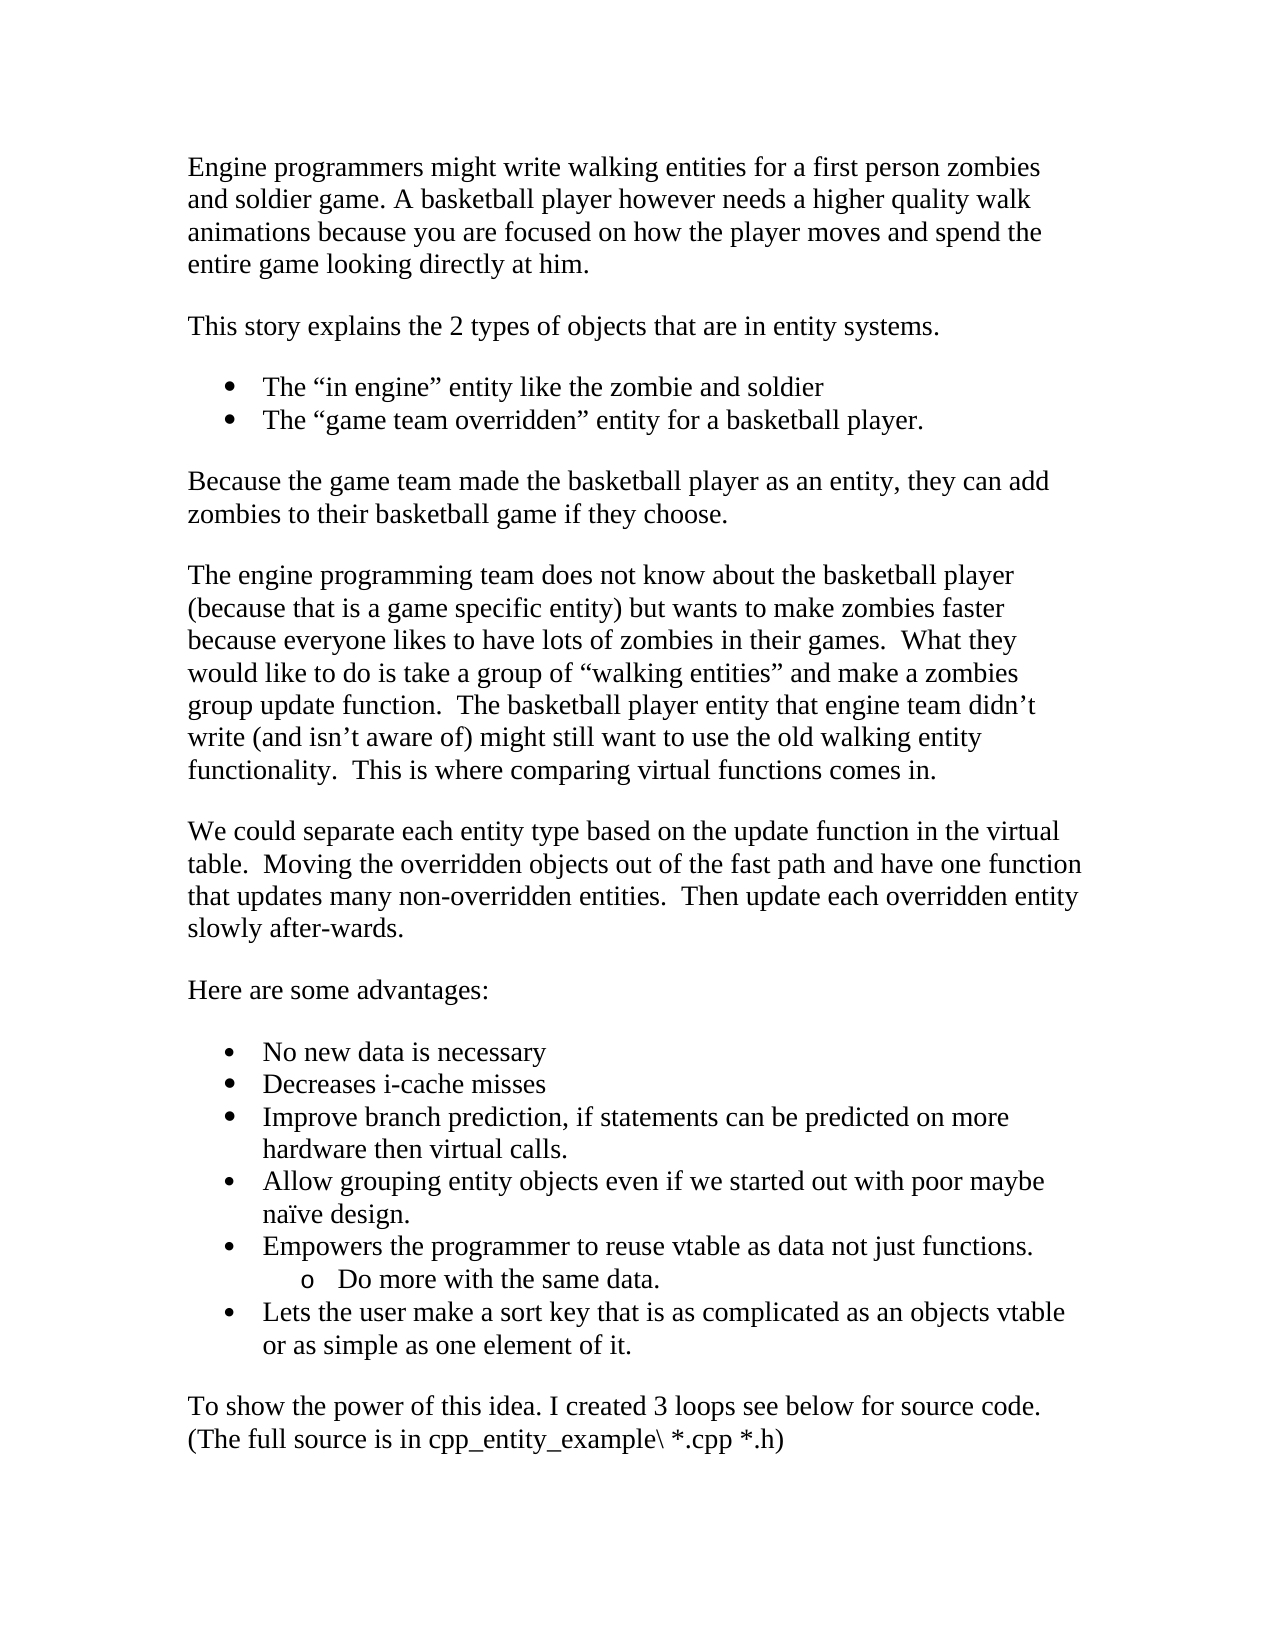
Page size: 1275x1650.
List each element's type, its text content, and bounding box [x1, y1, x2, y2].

list Decreases i-cache misses [225, 1067, 1087, 1099]
text To show the power of this idea. I created 3 loops see below for source code. (The full source is in cpp_entity_example\ *.cpp *.h) [187, 1389, 1087, 1454]
list Do more with the same data. [300, 1262, 1087, 1296]
list The “game team overridden” entity for a basketball player. [225, 403, 1087, 435]
text This story explains the 2 types of objects that are in entity systems. [187, 309, 1087, 341]
text Because the game team made the basketball player as an entity, they can add zombies to their basketball game if they choose. [187, 464, 1087, 529]
list Empowers the programmer to reuse vtable as data not just functions. [225, 1229, 1087, 1262]
text We could separate each entity type based on the update function in the virtual table. Moving the overridden objects out of the fast path and have one function that updates many non-overridden entities. Then update each overridden entity slowly after-wards. [187, 814, 1087, 944]
list Lets the user make a sort key that is as complicated as an objects vtable or as simple as one element of it. [225, 1296, 1087, 1360]
text Here are some advantages: [187, 973, 1087, 1006]
list No new data is necessary [225, 1035, 1087, 1067]
list The “in engine” entity like the zombie and soldier [225, 370, 1087, 403]
list Improve branch prediction, if statements can be predicted on more hardware then virtual calls. [225, 1099, 1087, 1164]
text Engine programmers might write walking entities for a first person zombies and soldier game. A basketball player however needs a higher quality walk animations because you are focused on how the player moves and spend the entire game looking directly at him. [187, 150, 1087, 279]
text The engine programming team does not know about the basketball player (because that is a game specific entity) but wants to make zombies faster because everyone likes to have lots of zombies in their games. What they would like to do is take a group of “walking entities” and make a zombies group update function. The basketball player entity that engine team didn’t write (and isn’t aware of) might still want to use the old walking entity functionality. This is where comparing virtual functions comes in. [187, 558, 1087, 785]
list Allow grouping entity objects even if we started out with poor maybe naïve design. [225, 1164, 1087, 1229]
